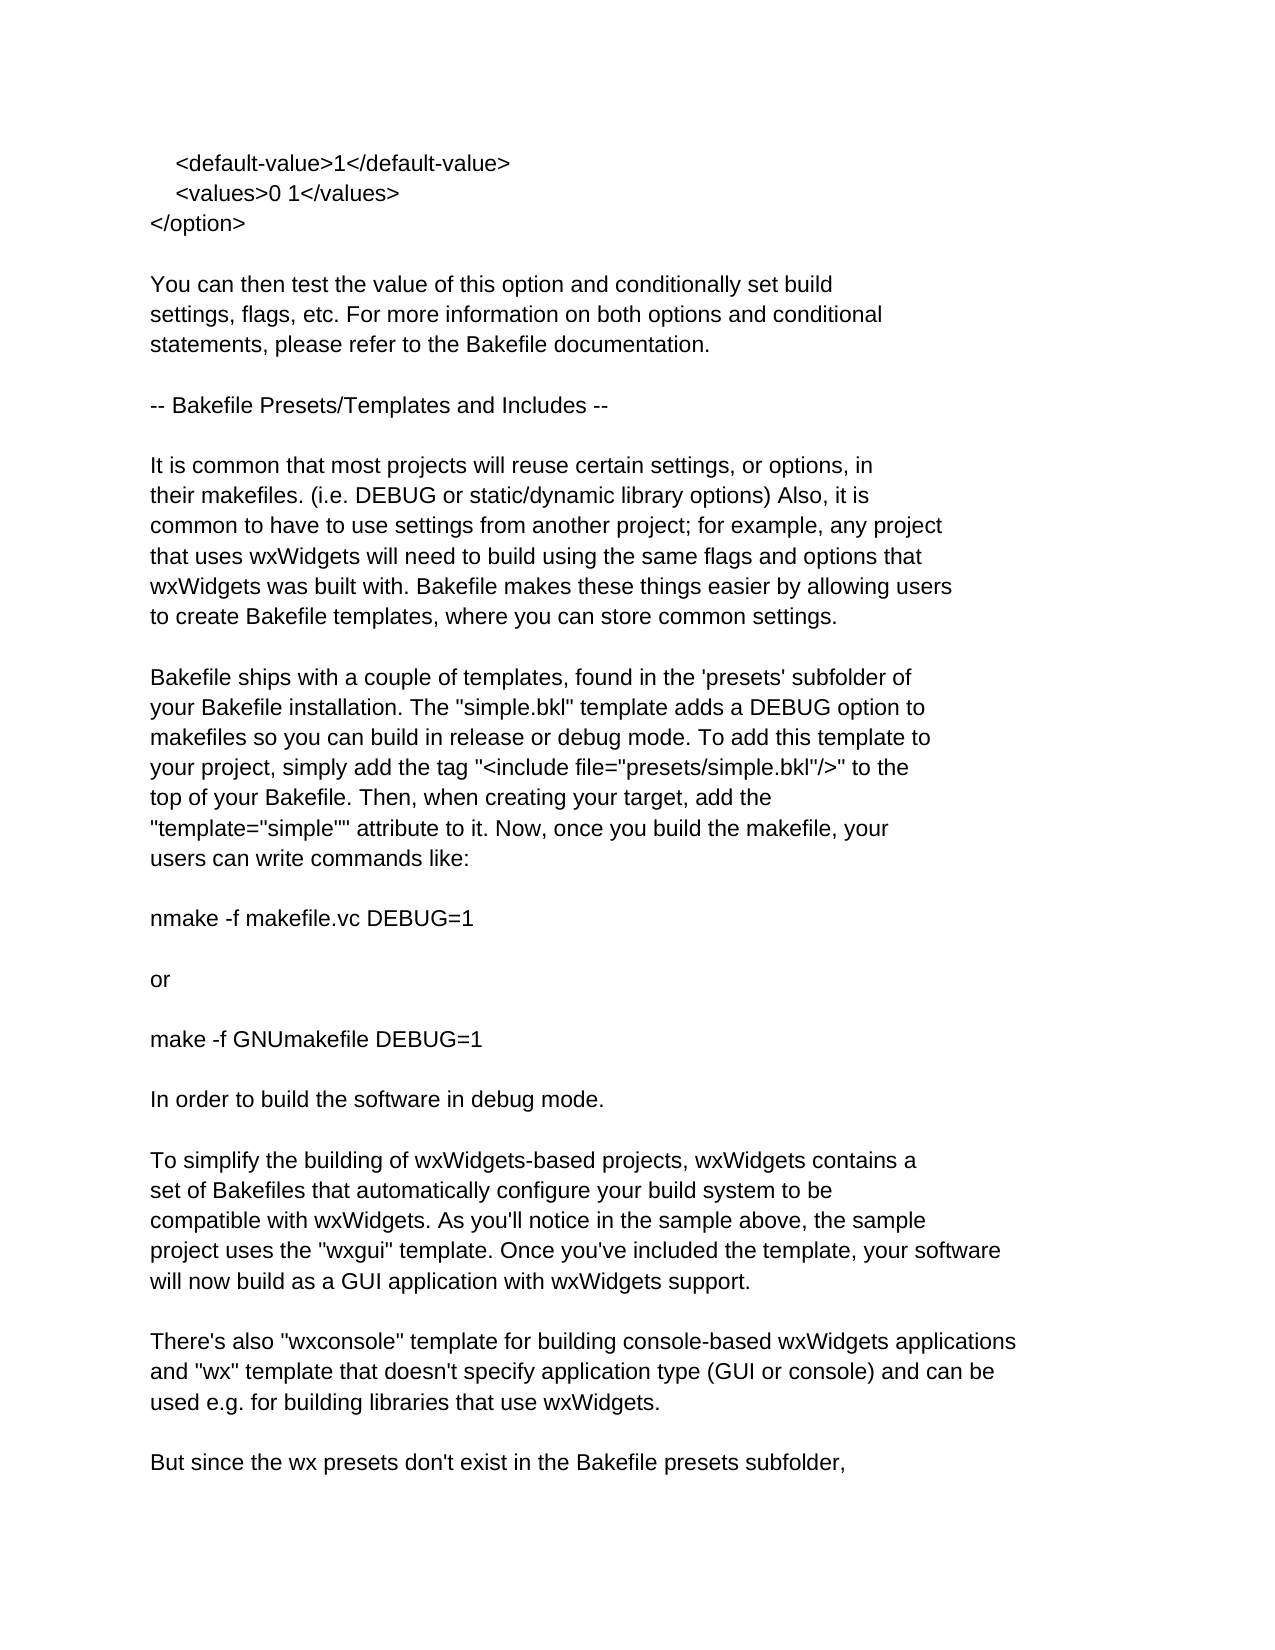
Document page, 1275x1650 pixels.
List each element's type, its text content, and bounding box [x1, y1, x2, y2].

text set of Bakefiles that automatically configure your build system to be [150, 1177, 1125, 1203]
text and "wx" template that doesn't specify application type (GUI or console) and can be [150, 1358, 1125, 1385]
text top of your Bakefile. Then, when creating your target, add the [150, 784, 1125, 811]
text project uses the "wxgui" template. Once you've included the template, your software [150, 1237, 1125, 1264]
text make -f GNUmakefile DEBUG=1 [150, 1026, 1125, 1052]
text to create Bakefile templates, where you can store common settings. [150, 603, 1125, 629]
text users can write commands like: [150, 845, 1125, 871]
text -- Bakefile Presets/Templates and Includes -- [150, 392, 1125, 418]
text </option> [150, 210, 1125, 237]
text your Bakefile installation. The "simple.bkl" template adds a DEBUG option to [150, 694, 1125, 720]
text Bakefile ships with a couple of templates, found in the 'presets' subfolder of [150, 663, 1125, 690]
text compatible with wxWidgets. As you'll notice in the sample above, the sample [150, 1207, 1125, 1234]
text <values>0 1</values> [150, 180, 1125, 207]
text It is common that most projects will reuse certain settings, or options, in [150, 452, 1125, 478]
text There's also "wxconsole" template for building console-based wxWidgets applications [150, 1328, 1125, 1354]
text your project, simply add the tag "<include file="presets/simple.bkl"/>" to the [150, 754, 1125, 781]
text In order to build the software in debug mode. [150, 1086, 1125, 1113]
text their makefiles. (i.e. DEBUG or static/dynamic library options) Also, it is [150, 482, 1125, 509]
text <default-value>1</default-value> [150, 150, 1125, 176]
text that uses wxWidgets will need to build using the same flags and options that [150, 543, 1125, 569]
text wxWidgets was built with. Bakefile makes these things easier by allowing users [150, 573, 1125, 599]
text To simplify the building of wxWidgets-based projects, wxWidgets contains a [150, 1147, 1125, 1173]
text will now build as a GUI application with wxWidgets support. [150, 1268, 1125, 1294]
text But since the wx presets don't exist in the Bakefile presets subfolder, [150, 1449, 1125, 1475]
text makefiles so you can build in release or debug mode. To add this template to [150, 724, 1125, 750]
text statements, please refer to the Bakefile documentation. [150, 331, 1125, 358]
text nmake -f makefile.vc DEBUG=1 [150, 905, 1125, 932]
text settings, flags, etc. For more information on both options and conditional [150, 301, 1125, 327]
text "template="simple"" attribute to it. Now, once you build the makefile, your [150, 814, 1125, 841]
text You can then test the value of this option and conditionally set build [150, 271, 1125, 297]
text used e.g. for building libraries that use wxWidgets. [150, 1388, 1125, 1415]
text common to have to use settings from another project; for example, any project [150, 512, 1125, 539]
text or [150, 966, 1125, 992]
